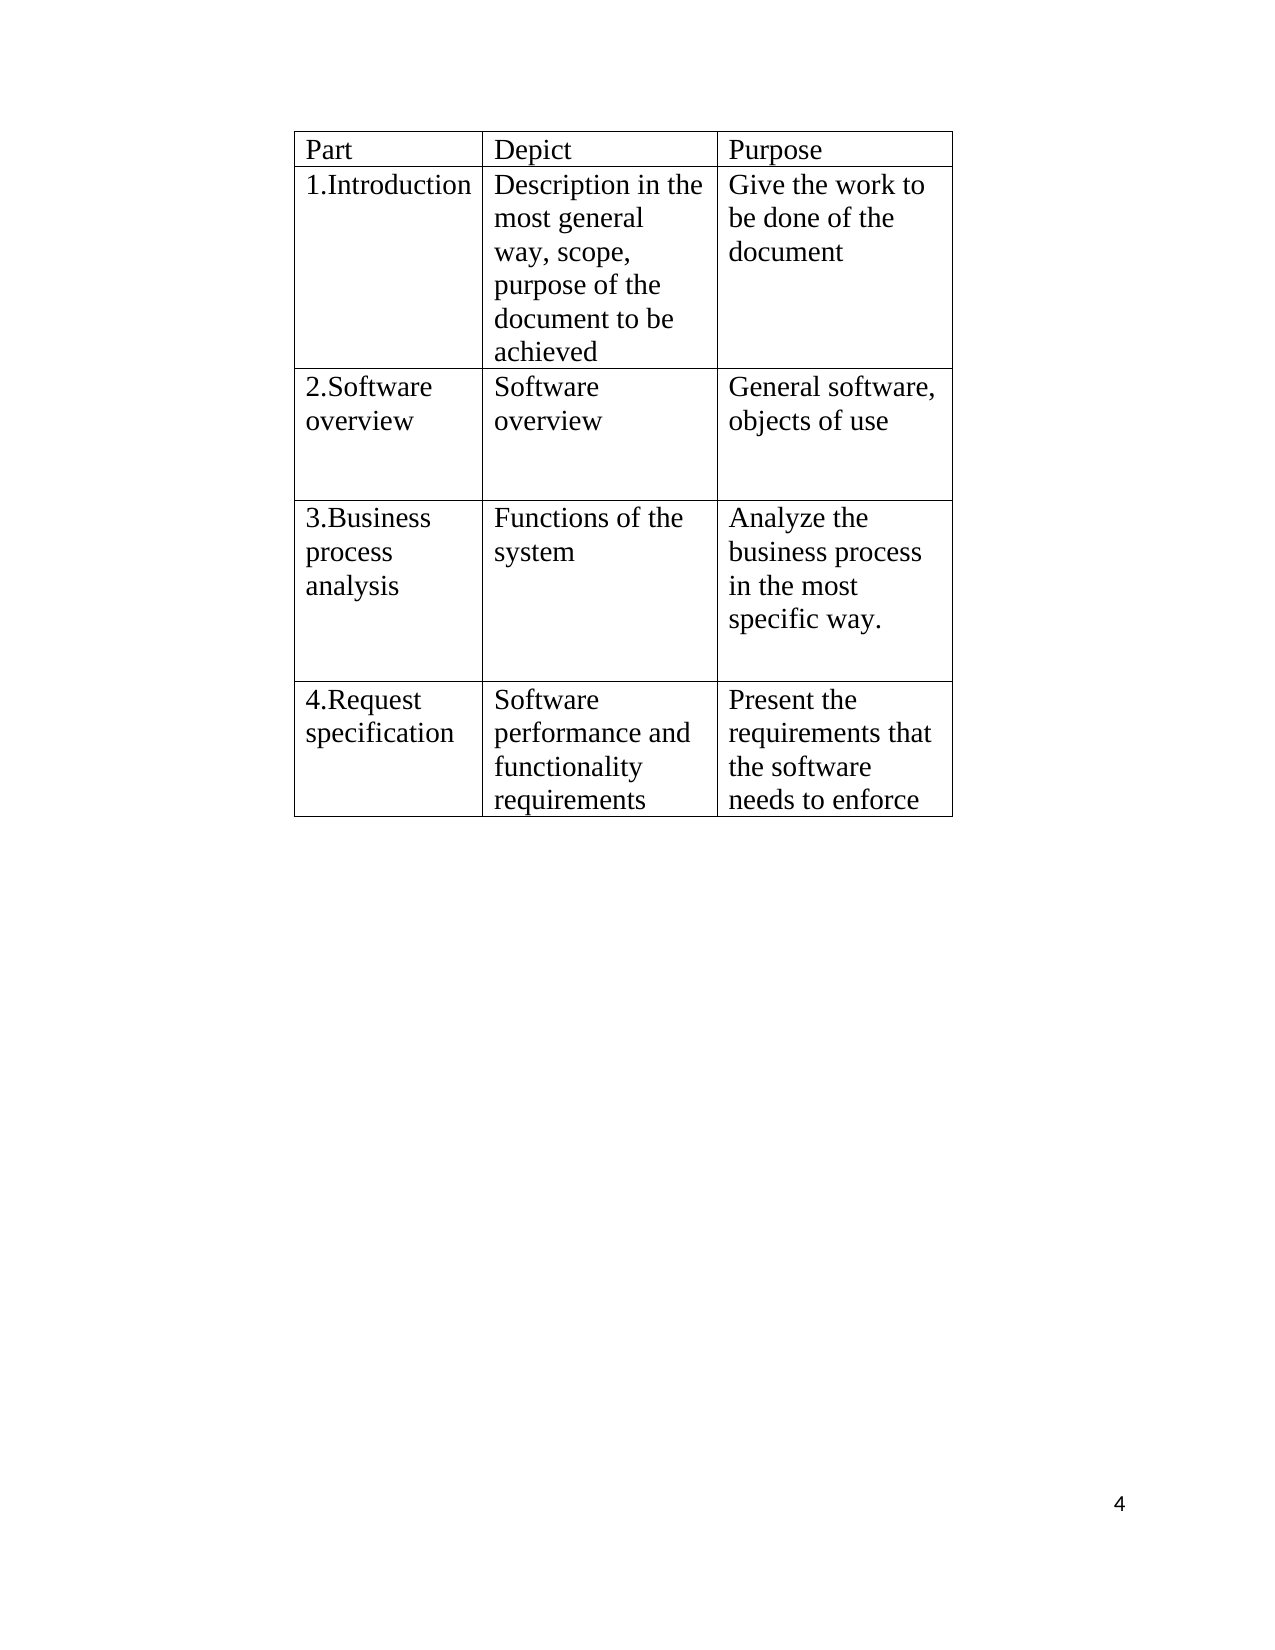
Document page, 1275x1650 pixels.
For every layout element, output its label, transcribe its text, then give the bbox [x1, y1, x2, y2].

table_cell 1.Introduction [295, 167, 482, 368]
table_cell Present the requirements that the software needs to enforce [718, 682, 952, 816]
table_cell Software overview [483, 369, 717, 499]
table_cell Description in the most general way, scope, purpose of the document to be achieved [483, 167, 717, 368]
table_header Part [295, 132, 482, 166]
table_cell Software performance and functionality requirements [483, 682, 717, 816]
table_cell 2.Software overview [295, 369, 482, 499]
table_cell 4.Request specification [295, 682, 482, 816]
table_cell General software, objects of use [718, 369, 952, 499]
table_cell Functions of the system [483, 501, 717, 681]
table_cell Give the work to be done of the document [718, 167, 952, 368]
table_cell 3.Business process analysis [295, 501, 482, 681]
table_header Depict [483, 132, 717, 166]
table_cell Analyze the business process in the most specific way. [718, 501, 952, 681]
table_header Purpose [718, 132, 952, 166]
